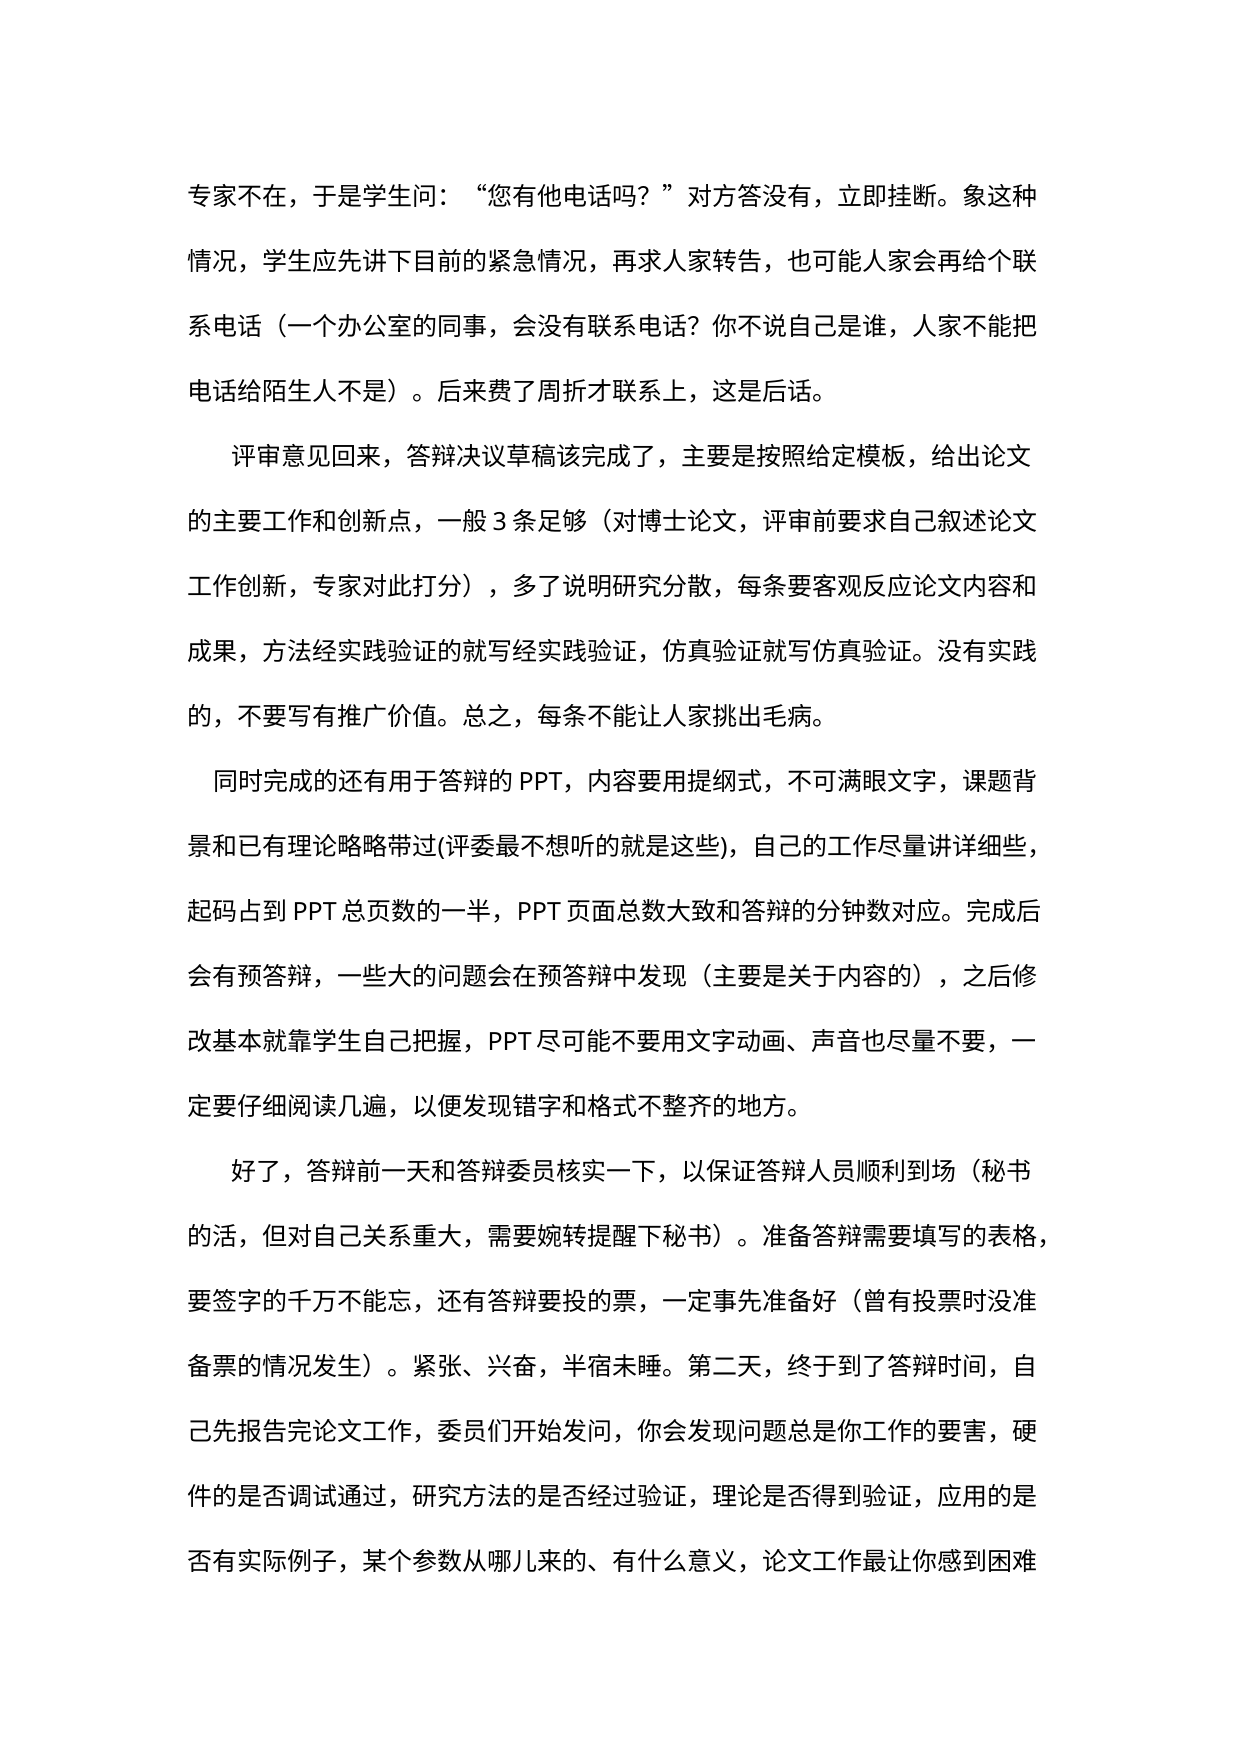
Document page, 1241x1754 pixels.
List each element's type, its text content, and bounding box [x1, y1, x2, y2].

text 同时完成的还有用于答辩的PPT，内容要用提纲式，不可满眼文字，课题背景和已有理论略略带过(评委最不想听的就是这些)，自己的工作尽量讲详细些，起码占到PPT总页数的一半，PPT页面总数大致和答辩的分钟数对应。完成后会有预答辩，一些大的问题会在预答辩中发现（主要是关于内容的），之后修改基本就靠学生自己把握，PPT尽可能不要用文字动画、声音也尽量不要，一定要仔细阅读几遍，以便发现错字和格式不整齐的地方。 [187, 747, 1053, 1137]
text 评审意见回来，答辩决议草稿该完成了，主要是按照给定模板，给出论文的主要工作和创新点，一般3条足够（对博士论文，评审前要求自己叙述论文工作创新，专家对此打分），多了说明研究分散，每条要客观反应论文内容和成果，方法经实践验证的就写经实践验证，仿真验证就写仿真验证。没有实践的，不要写有推广价值。总之，每条不能让人家挑出毛病。 [187, 422, 1053, 747]
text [187, 162, 1053, 422]
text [187, 1137, 1053, 1592]
